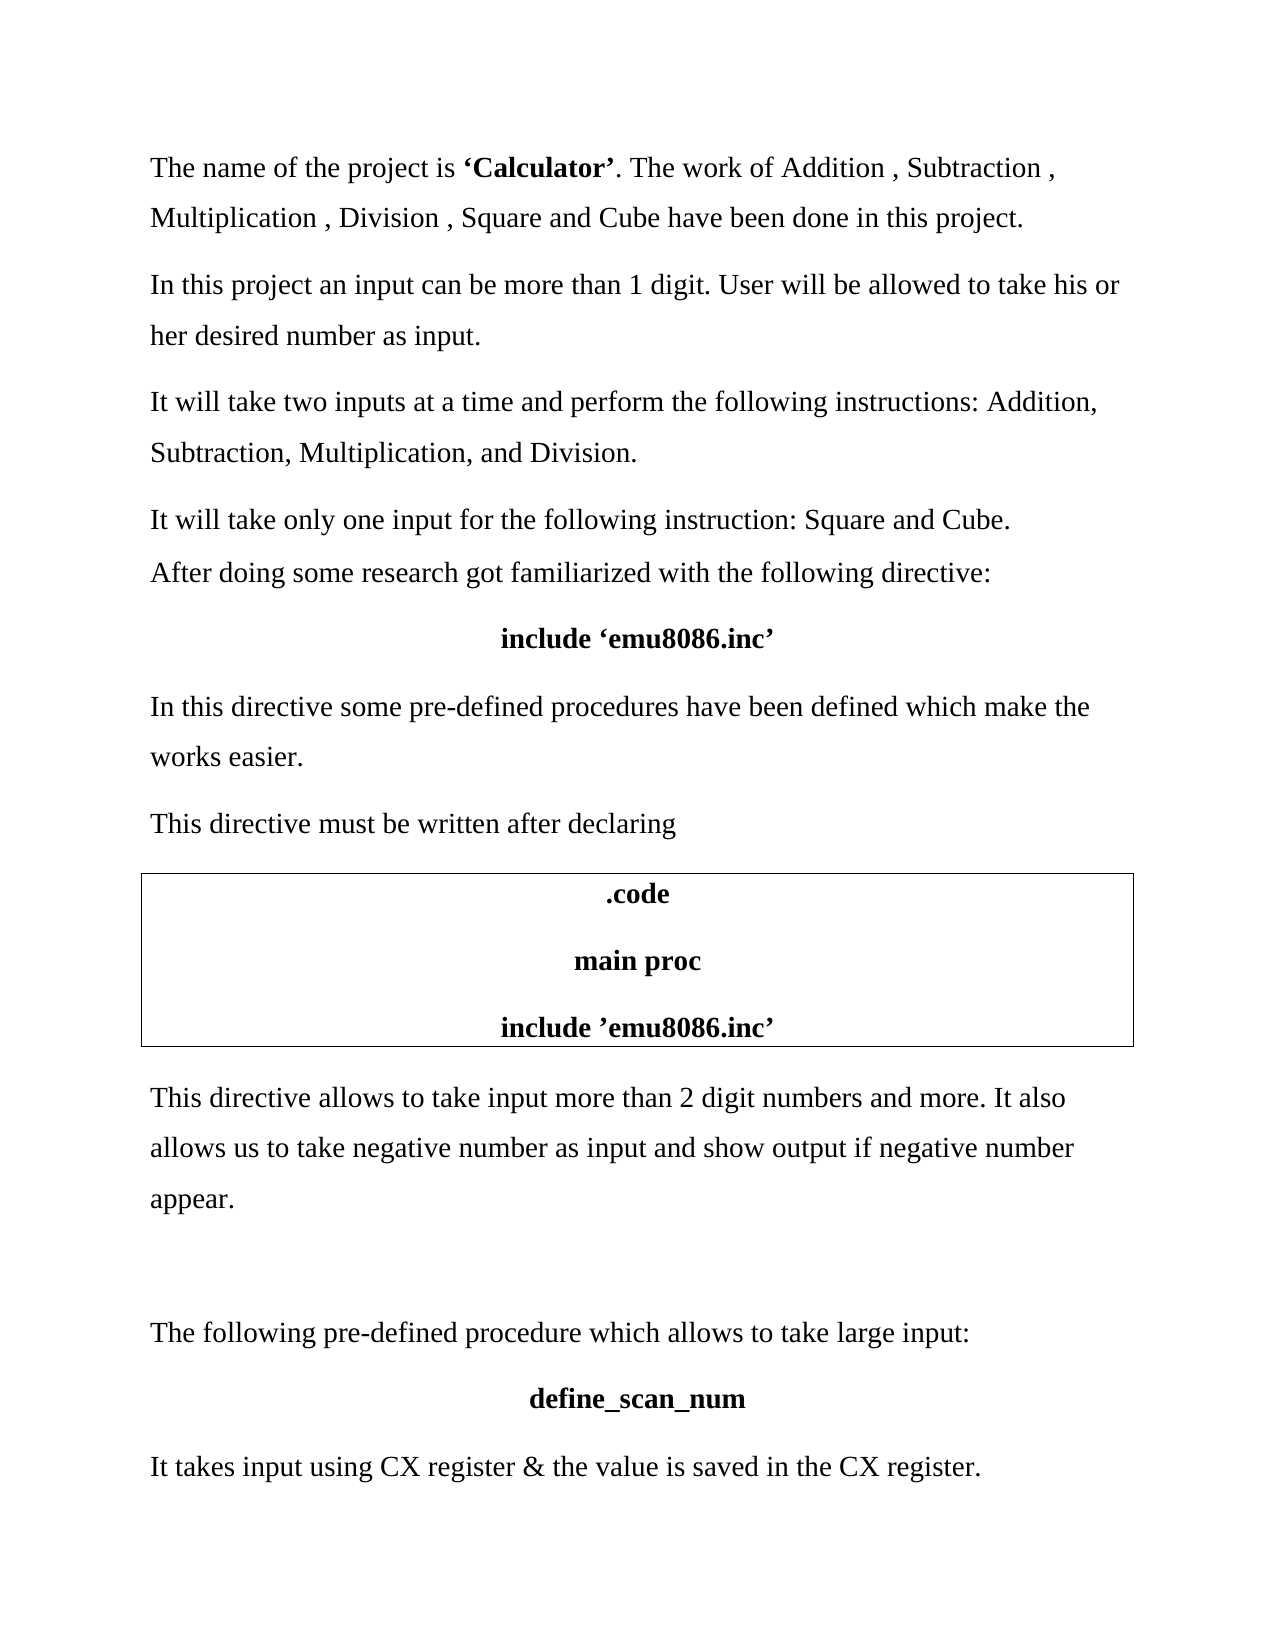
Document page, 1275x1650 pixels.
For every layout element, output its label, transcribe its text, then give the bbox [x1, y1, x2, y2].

text This directive must be written after declaring [150, 806, 1125, 839]
text It will take only one input for the following instruction: Square and Cube. [150, 502, 1125, 535]
text In this project an input can be more than 1 digit. User will be allowed to take his or her desired number as input. [150, 267, 1125, 351]
text In this directive some pre-defined procedures have been defined which make the works easier. [150, 689, 1125, 772]
text The name of the project is ‘Calculator’. The work of Addition , Subtraction , Multiplication , Division , Square and Cube have been done in this project. [150, 150, 1125, 234]
text main proc [142, 940, 1133, 977]
text It will take two inputs at a time and perform the following instructions: Addition, Subtraction, Multiplication, and Division. [150, 384, 1125, 468]
text include ‘emu8086.inc’ [150, 622, 1125, 655]
text The following pre-defined procedure which allows to take large input: [150, 1315, 1125, 1348]
text .code [142, 874, 1133, 909]
text define_scan_num [150, 1382, 1125, 1415]
text include ’emu8086.inc’ [142, 1007, 1133, 1046]
text It takes input using CX register & the value is saved in the CX register. [150, 1449, 1125, 1482]
text After doing some research got familiarized with the following directive: [150, 555, 1125, 588]
text This directive allows to take input more than 2 digit numbers and more. It also allows us to take negative number as input and show output if negative number appear. [150, 1080, 1125, 1214]
